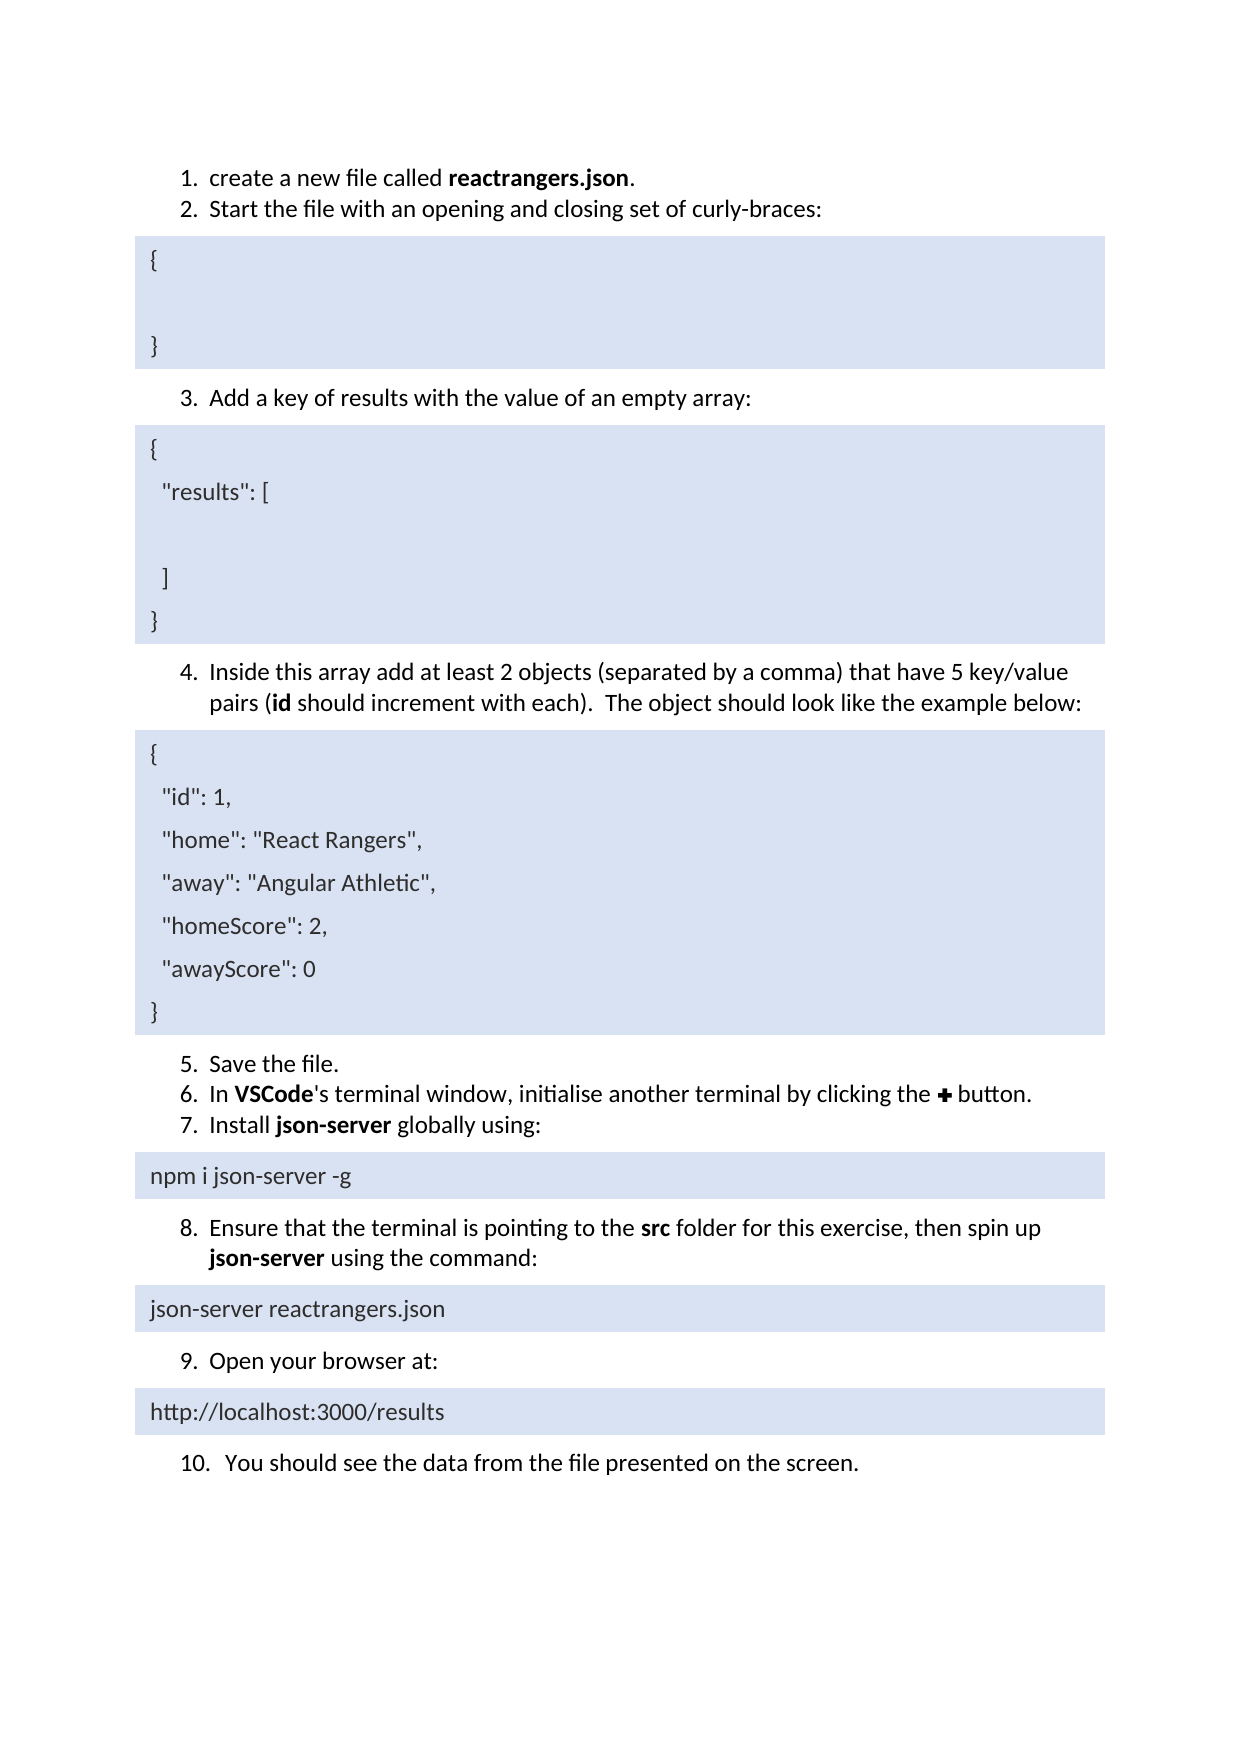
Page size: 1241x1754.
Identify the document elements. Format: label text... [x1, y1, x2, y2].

text "away": "Angular Athletic", [142, 859, 1098, 898]
text } [142, 597, 1098, 638]
text Add a key of results with the value of an empty array: [179, 382, 1090, 412]
text ] [142, 554, 1098, 593]
text "id": 1, [142, 773, 1098, 812]
text npm i json-server -g [142, 1158, 1098, 1193]
text "results": [ [142, 468, 1098, 507]
text "homeScore": 2, [142, 902, 1098, 941]
text Open your browser at: [179, 1345, 1090, 1375]
text { [142, 242, 1098, 275]
text Start the file with an opening and closing set of curly-braces: [179, 193, 1090, 223]
text } [142, 988, 1098, 1029]
text json-server reactrangers.json [142, 1291, 1098, 1326]
text } [142, 322, 1098, 363]
text Ensure that the terminal is pointing to the src folder for this exercise, then spin up json-server using the command: [179, 1212, 1090, 1273]
text { [142, 431, 1098, 464]
text In VSCode's terminal window, initialise another terminal by clicking the button. [179, 1078, 1090, 1109]
text You should see the data from the file presented on the screen. [179, 1448, 1090, 1478]
text Install json-server globally using: [179, 1109, 1090, 1139]
text http://localhost:3000/results [142, 1394, 1098, 1429]
text create a new file called reactrangers.json. [179, 162, 1090, 193]
text { [142, 736, 1098, 769]
text Save the file. [179, 1048, 1090, 1078]
text Inside this array add at least 2 objects (separated by a comma) that have 5 key/value pairs (id should increment with each). The object should look like the example below: [179, 657, 1090, 718]
text "awayScore": 0 [142, 945, 1098, 984]
text "home": "React Rangers", [142, 816, 1098, 855]
